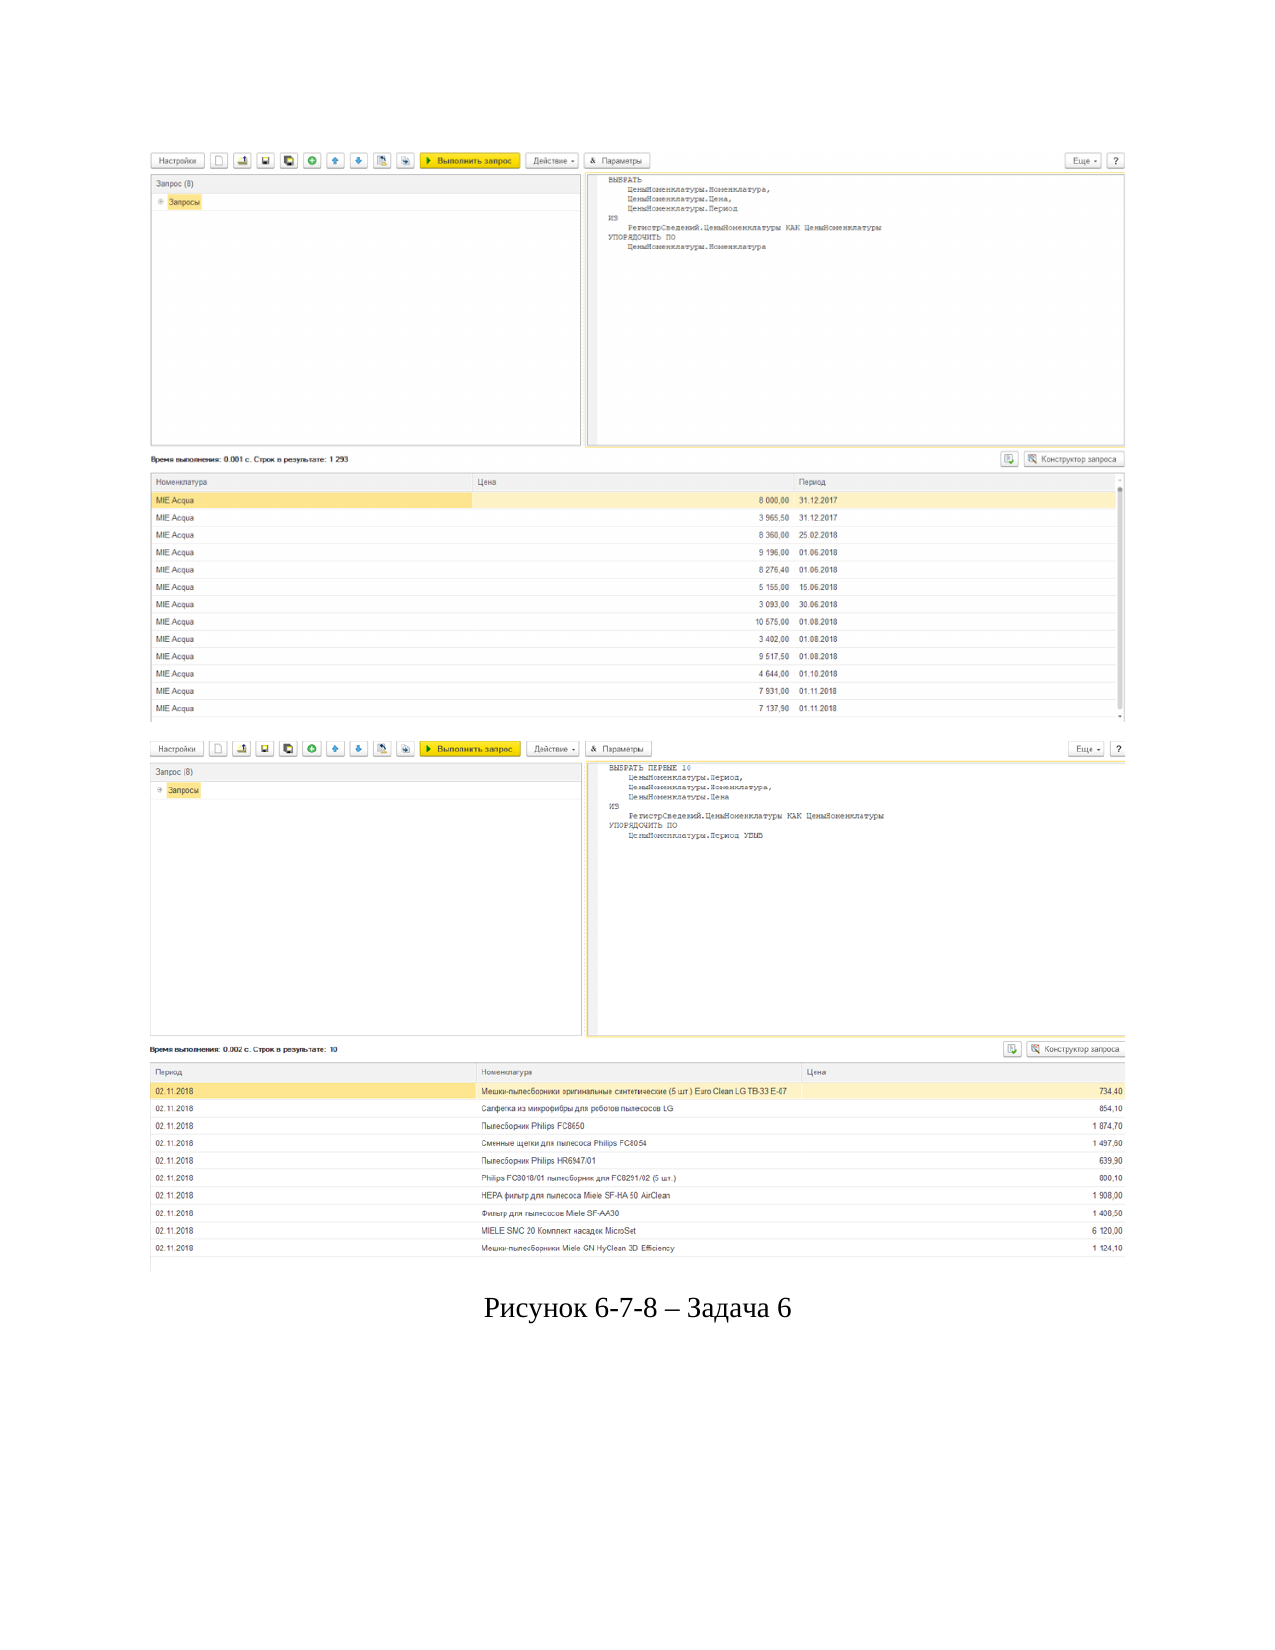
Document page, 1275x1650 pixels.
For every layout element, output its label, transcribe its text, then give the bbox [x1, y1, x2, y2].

picture [150, 741, 1125, 1272]
text Рисунок 6-7-8 – Задача 6 [150, 1290, 1125, 1324]
picture [150, 150, 1125, 722]
